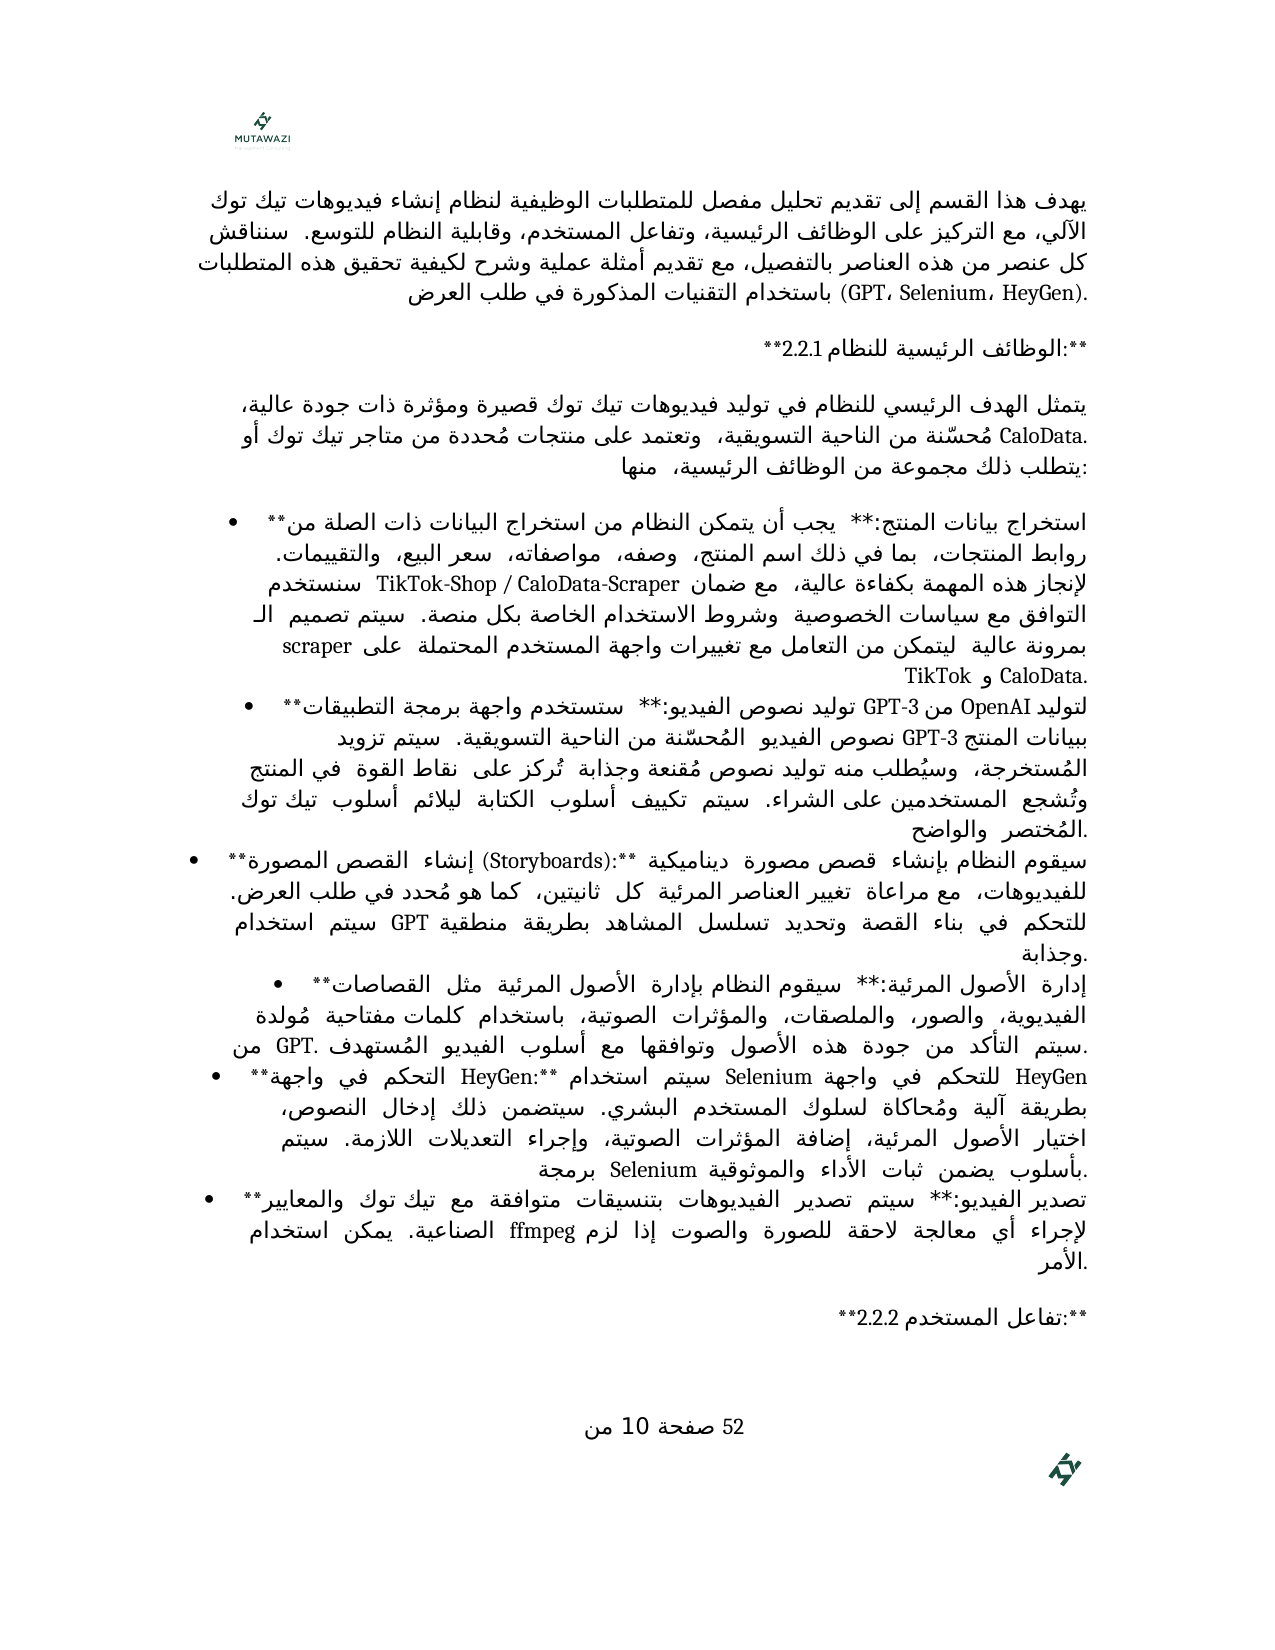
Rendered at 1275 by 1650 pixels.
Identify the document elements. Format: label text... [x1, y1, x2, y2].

picture [1008, 1413, 1122, 1526]
list **توليد نصوص الفيديو:** ستستخدم واجهة برمجة التطبيقات GPT-3 من OpenAI لتوليد نصوص الفيديو المُحسّنة من الناحية التسويقية. سيتم تزويد GPT-3 ببيانات المنتج المُستخرجة، وسيُطلب منه توليد نصوص مُقنعة وجذابة تُركز على نقاط القوة في المنتج وتُشجع المستخدمين على الشراء. سيتم تكييف أسلوب الكتابة ليلائم أسلوب تيك توك المُختصر والواضح. [187, 693, 1087, 844]
text **2.2.1 الوظائف الرئيسية للنظام:** [187, 335, 1087, 362]
list **إدارة الأصول المرئية:** سيقوم النظام بإدارة الأصول المرئية مثل القصاصات الفيديوية، والصور، والملصقات، والمؤثرات الصوتية، باستخدام كلمات مفتاحية مُولدة من GPT. سيتم التأكد من جودة هذه الأصول وتوافقها مع أسلوب الفيديو المُستهدف. [187, 971, 1087, 1059]
text يتمثل الهدف الرئيسي للنظام في توليد فيديوهات تيك توك قصيرة ومؤثرة ذات جودة عالية، مُحسّنة من الناحية التسويقية، وتعتمد على منتجات مُحددة من متاجر تيك توك أو CaloData. يتطلب ذلك مجموعة من الوظائف الرئيسية، منها: [187, 391, 1087, 480]
picture [206, 75, 319, 188]
text **2.2.2 تفاعل المستخدم:** [187, 1304, 1087, 1331]
text يهدف هذا القسم إلى تقديم تحليل مفصل للمتطلبات الوظيفية لنظام إنشاء فيديوهات تيك توك الآلي، مع التركيز على الوظائف الرئيسية، وتفاعل المستخدم، وقابلية النظام للتوسع. سنناقش كل عنصر من هذه العناصر بالتفصيل، مع تقديم أمثلة عملية وشرح لكيفية تحقيق هذه المتطلبات باستخدام التقنيات المذكورة في طلب العرض (GPT، Selenium، HeyGen). [187, 187, 1087, 306]
list **تصدير الفيديو:** سيتم تصدير الفيديوهات بتنسيقات متوافقة مع تيك توك والمعايير الصناعية. يمكن استخدام ffmpeg لإجراء أي معالجة لاحقة للصورة والصوت إذا لزم الأمر. [187, 1187, 1087, 1276]
list **إنشاء القصص المصورة (Storyboards):** سيقوم النظام بإنشاء قصص مصورة ديناميكية للفيديوهات، مع مراعاة تغيير العناصر المرئية كل ثانيتين، كما هو مُحدد في طلب العرض. سيتم استخدام GPT للتحكم في بناء القصة وتحديد تسلسل المشاهد بطريقة منطقية وجذابة. [187, 848, 1087, 967]
list **التحكم في واجهة HeyGen:** سيتم استخدام Selenium للتحكم في واجهة HeyGen بطريقة آلية ومُحاكاة لسلوك المستخدم البشري. سيتضمن ذلك إدخال النصوص، اختيار الأصول المرئية، إضافة المؤثرات الصوتية، وإجراء التعديلات اللازمة. سيتم برمجة Selenium بأسلوب يضمن ثبات الأداء والموثوقية. [187, 1063, 1087, 1183]
list **استخراج بيانات المنتج:** يجب أن يتمكن النظام من استخراج البيانات ذات الصلة من روابط المنتجات، بما في ذلك اسم المنتج، وصفه، مواصفاته، سعر البيع، والتقييمات. سنستخدم TikTok-Shop / CaloData-Scraper لإنجاز هذه المهمة بكفاءة عالية، مع ضمان التوافق مع سياسات الخصوصية وشروط الاستخدام الخاصة بكل منصة. سيتم تصميم الـ scraper بمرونة عالية ليتمكن من التعامل مع تغييرات واجهة المستخدم المحتملة على TikTok و CaloData. [187, 509, 1087, 689]
